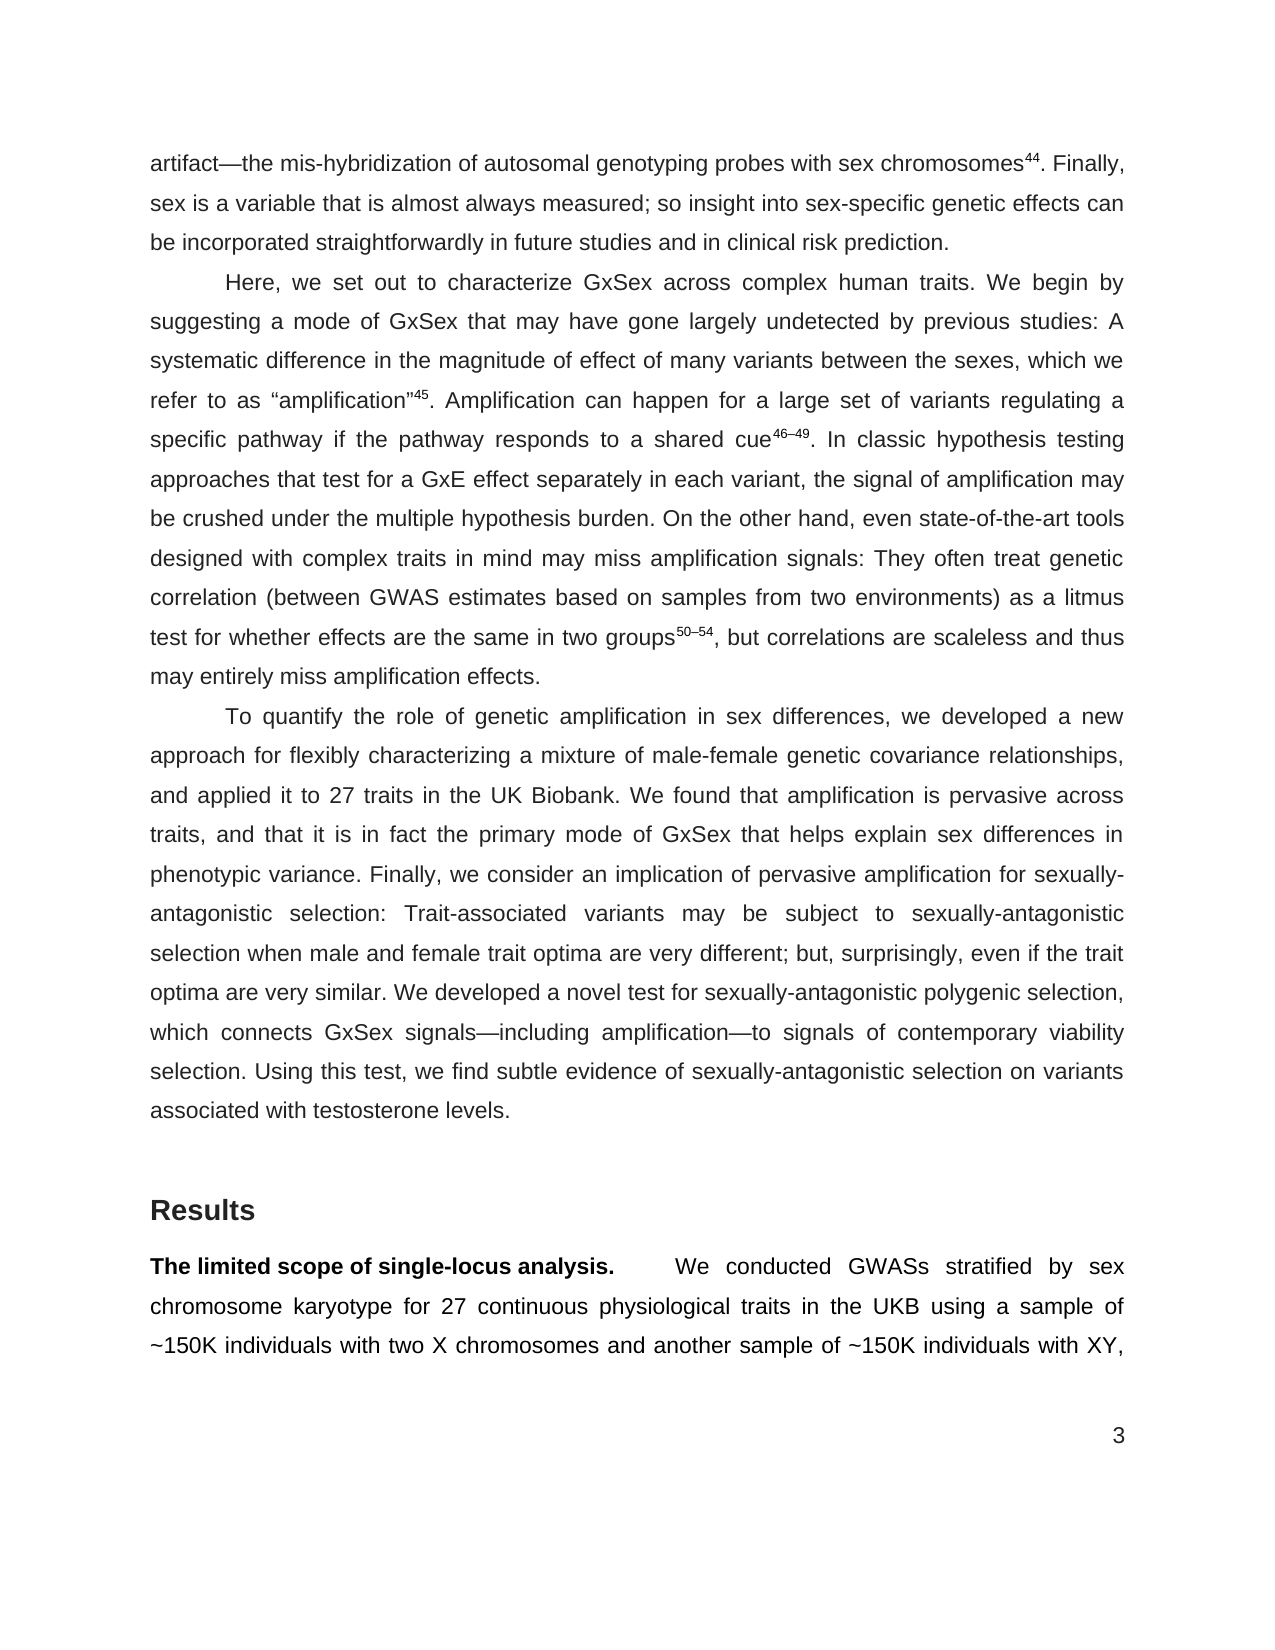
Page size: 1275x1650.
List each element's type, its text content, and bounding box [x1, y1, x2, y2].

text Here, we set out to characterize GxSex across complex human traits. We begin by suggesting a mode of GxSex that may have gone largely undetected by previous studies: A systematic difference in the magnitude of effect of many variants between the sexes, which we refer to as “amplification”. Amplification can happen for a large set of variants regulating a specific pathway if the pathway responds to a shared cue. In classic hypothesis testing approaches that test for a GxE effect separately in each variant, the signal of amplification may be crushed under the multiple hypothesis burden. On the other hand, even state-of-the-art tools designed with complex traits in mind may miss amplification signals: They often treat genetic correlation (between GWAS estimates based on samples from two environments) as a litmus test for whether effects are the same in two groups, but correlations are scaleless and thus may entirely miss amplification effects. [150, 268, 1125, 689]
text To quantify the role of genetic amplification in sex differences, we developed a new approach for flexibly characterizing a mixture of male-female genetic covariance relationships, and applied it to 27 traits in the UK Biobank. We found that amplification is pervasive across traits, and that it is in fact the primary mode of GxSex that helps explain sex differences in phenotypic variance. Finally, we consider an implication of pervasive amplification for sexually-antagonistic selection: Trait-associated variants may be subject to sexually-antagonistic selection when male and female trait optima are very different; but, surprisingly, even if the trait optima are very similar. We developed a novel test for sexually-antagonistic polygenic selection, which connects GxSex signals—including amplification—to signals of contemporary viability selection. Using this test, we find subtle evidence of sexually-antagonistic selection on variants associated with testosterone levels. [150, 703, 1125, 1124]
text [150, 1253, 1125, 1358]
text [150, 150, 1125, 255]
subtitle Results [150, 1193, 1125, 1226]
